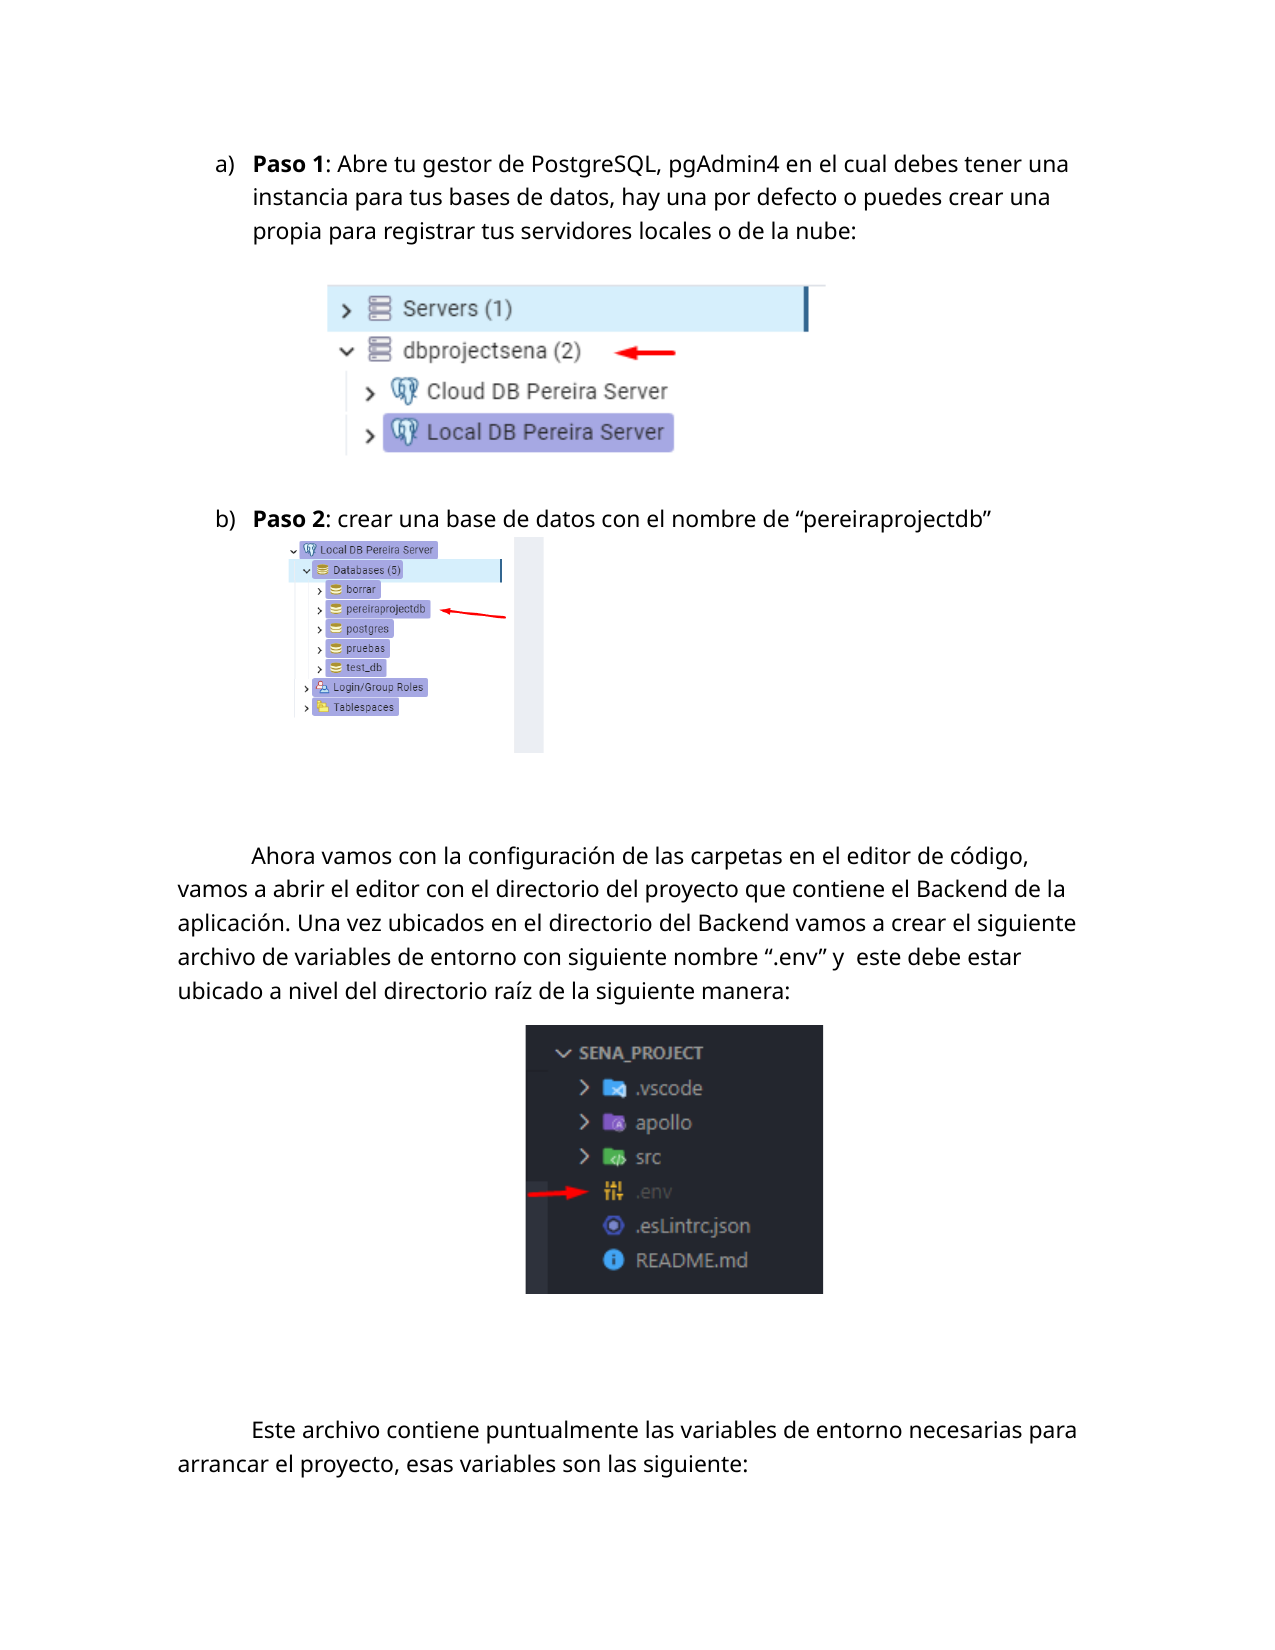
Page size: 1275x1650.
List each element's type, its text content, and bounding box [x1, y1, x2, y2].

list Paso 1: Abre tu gestor de PostgreSQL, pgAdmin4 en el cual debes tener una instancia para tus bases de datos, hay una por defecto o puedes crear una propia para registrar tus servidores locales o de la nube: [215, 148, 1098, 246]
list Paso 2: crear una base de datos con el nombre de “pereiraprojectdb” [215, 503, 1098, 534]
text Ahora vamos con la configuración de las carpetas en el editor de código, vamos a abrir el editor con el directorio del proyecto que contiene el Backend de la aplicación. Una vez ubicados en el directorio del Backend vamos a crear el siguiente archivo de variables de entorno con siguiente nombre “.env” y este debe estar ubicado a nivel del directorio raíz de la siguiente manera: [177, 840, 1098, 1006]
picture [288, 537, 544, 753]
text Este archivo contiene puntualmente las variables de entorno necesarias para arrancar el proyecto, esas variables son las siguiente: [177, 1414, 1098, 1479]
picture [525, 1025, 824, 1294]
picture [327, 282, 826, 501]
